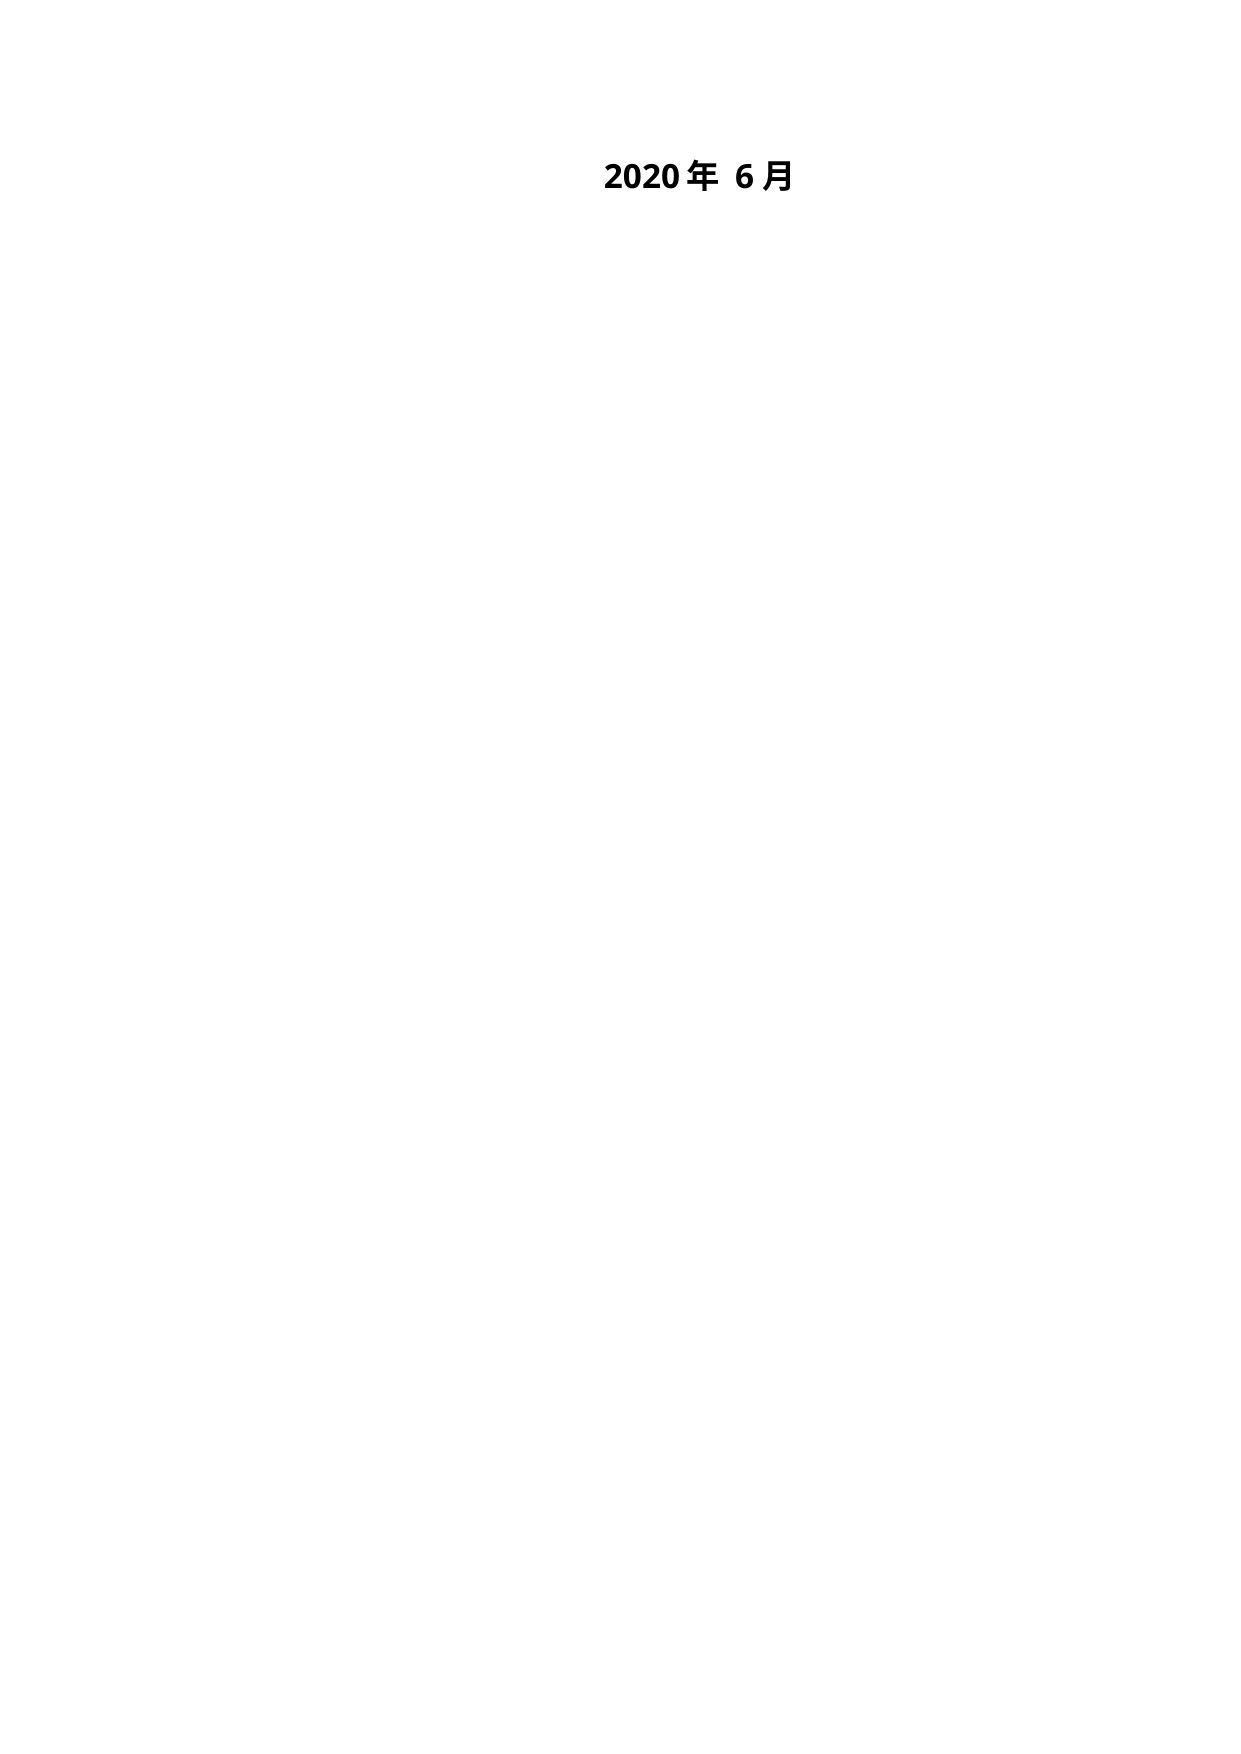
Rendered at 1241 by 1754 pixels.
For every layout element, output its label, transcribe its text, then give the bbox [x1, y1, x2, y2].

text 2020年 6 月 [604, 150, 1134, 198]
